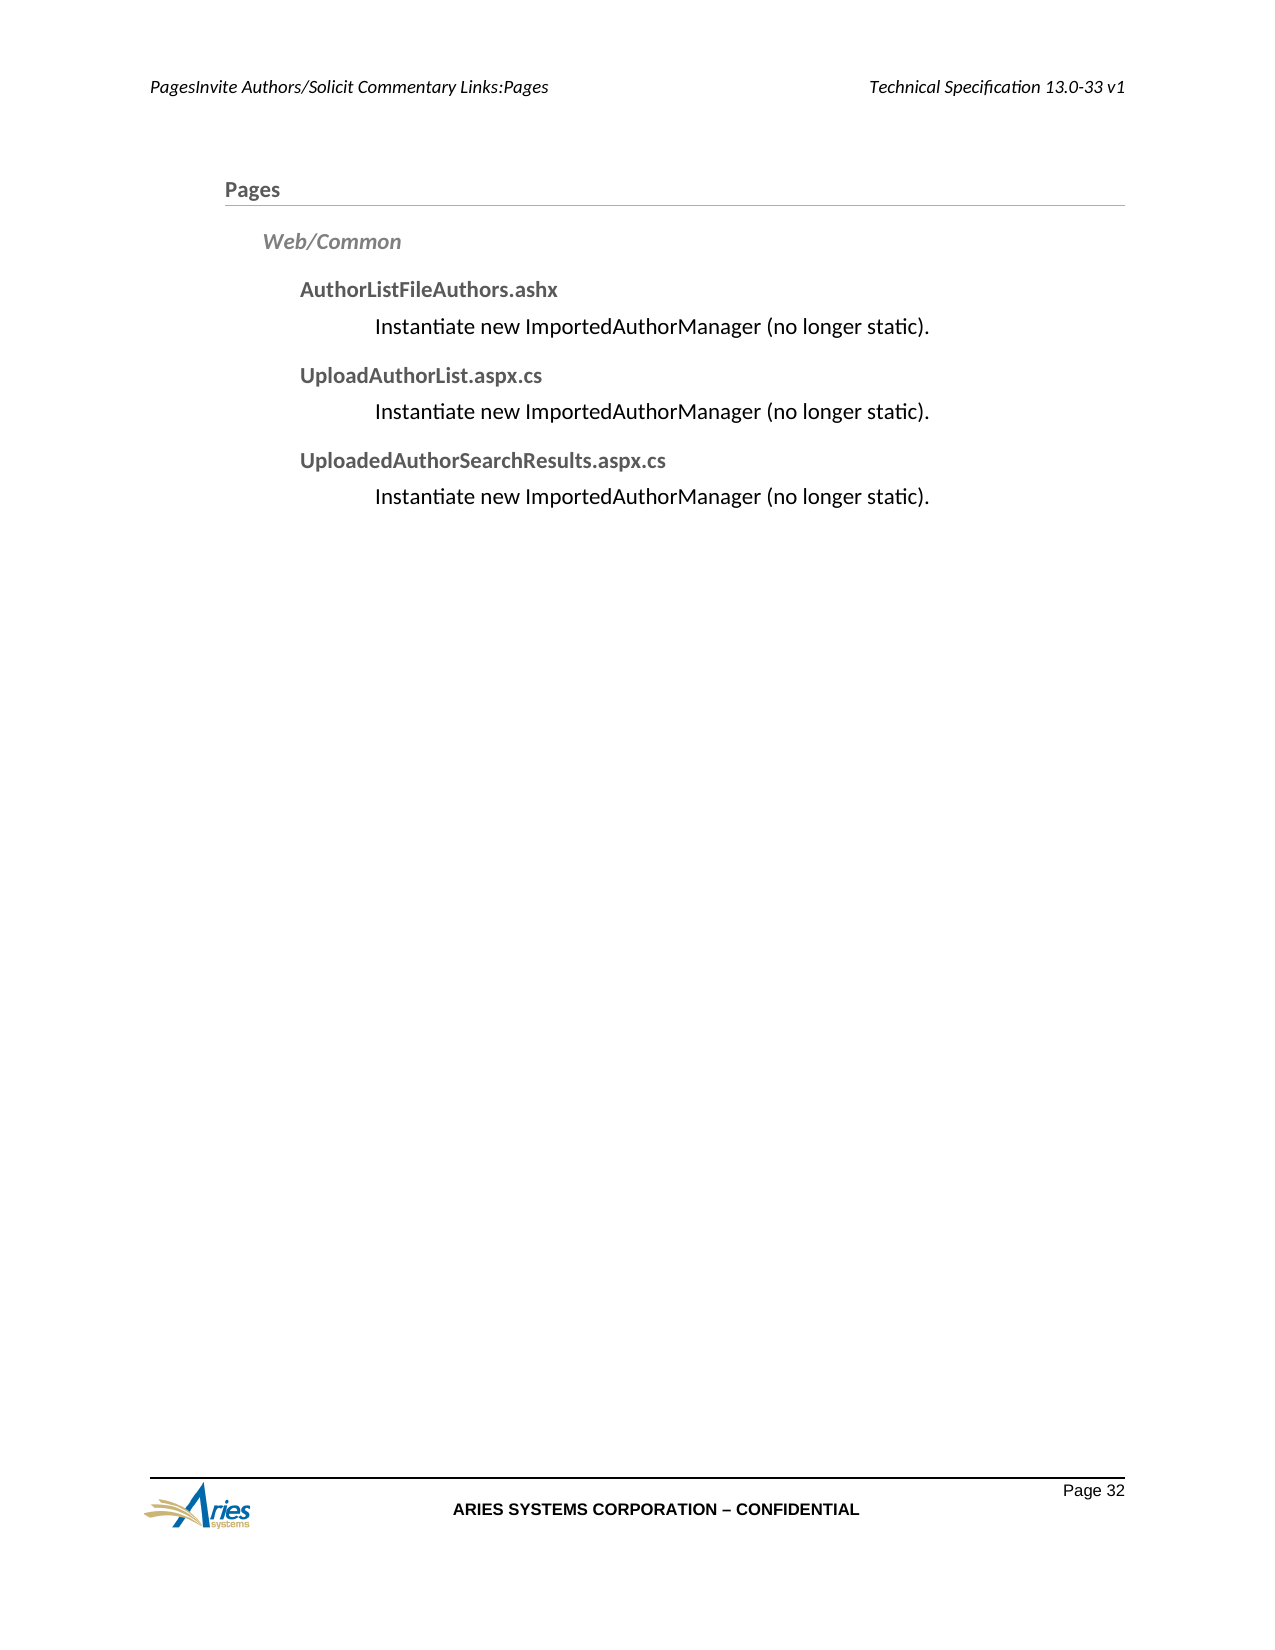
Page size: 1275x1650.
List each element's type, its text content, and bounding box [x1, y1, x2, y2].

subtitle UploadAuthorList.aspx.cs [300, 361, 1125, 389]
subtitle Pages [225, 175, 1125, 205]
text Instantiate new ImportedAuthorManager (no longer static). [375, 312, 1125, 340]
subtitle AuthorListFileAuthors.ashx [300, 276, 1125, 304]
text Instantiate new ImportedAuthorManager (no longer static). [375, 397, 1125, 425]
subtitle UploadedAuthorSearchResults.aspx.cs [300, 446, 1125, 474]
text Instantiate new ImportedAuthorManager (no longer static). [375, 482, 1125, 510]
picture [143, 1482, 251, 1529]
subtitle Web/Common [262, 227, 1125, 255]
